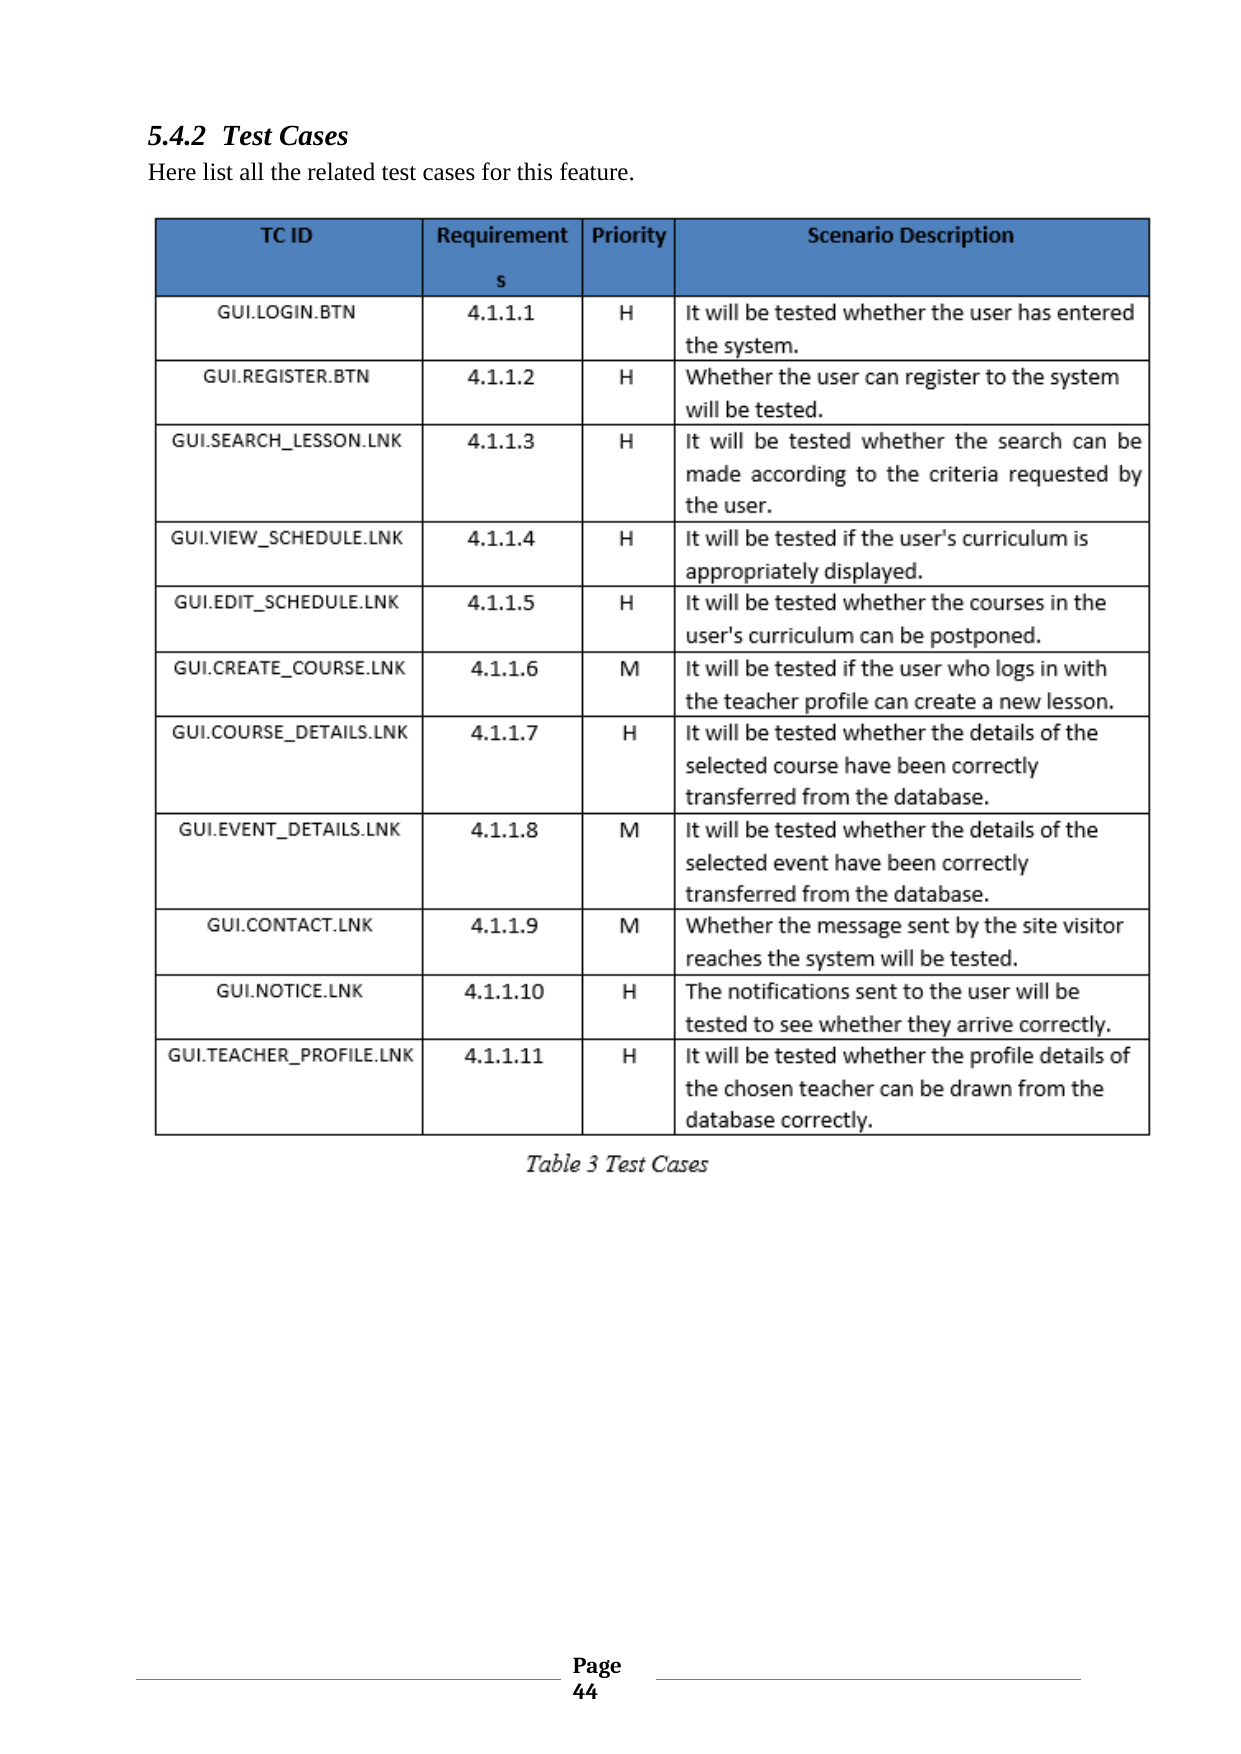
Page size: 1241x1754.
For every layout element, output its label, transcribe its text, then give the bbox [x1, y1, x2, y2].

subtitle 5.4.2 Test Cases [148, 118, 1092, 152]
text Here list all the related test cases for this feature. [148, 157, 1092, 186]
picture [147, 210, 1157, 1192]
